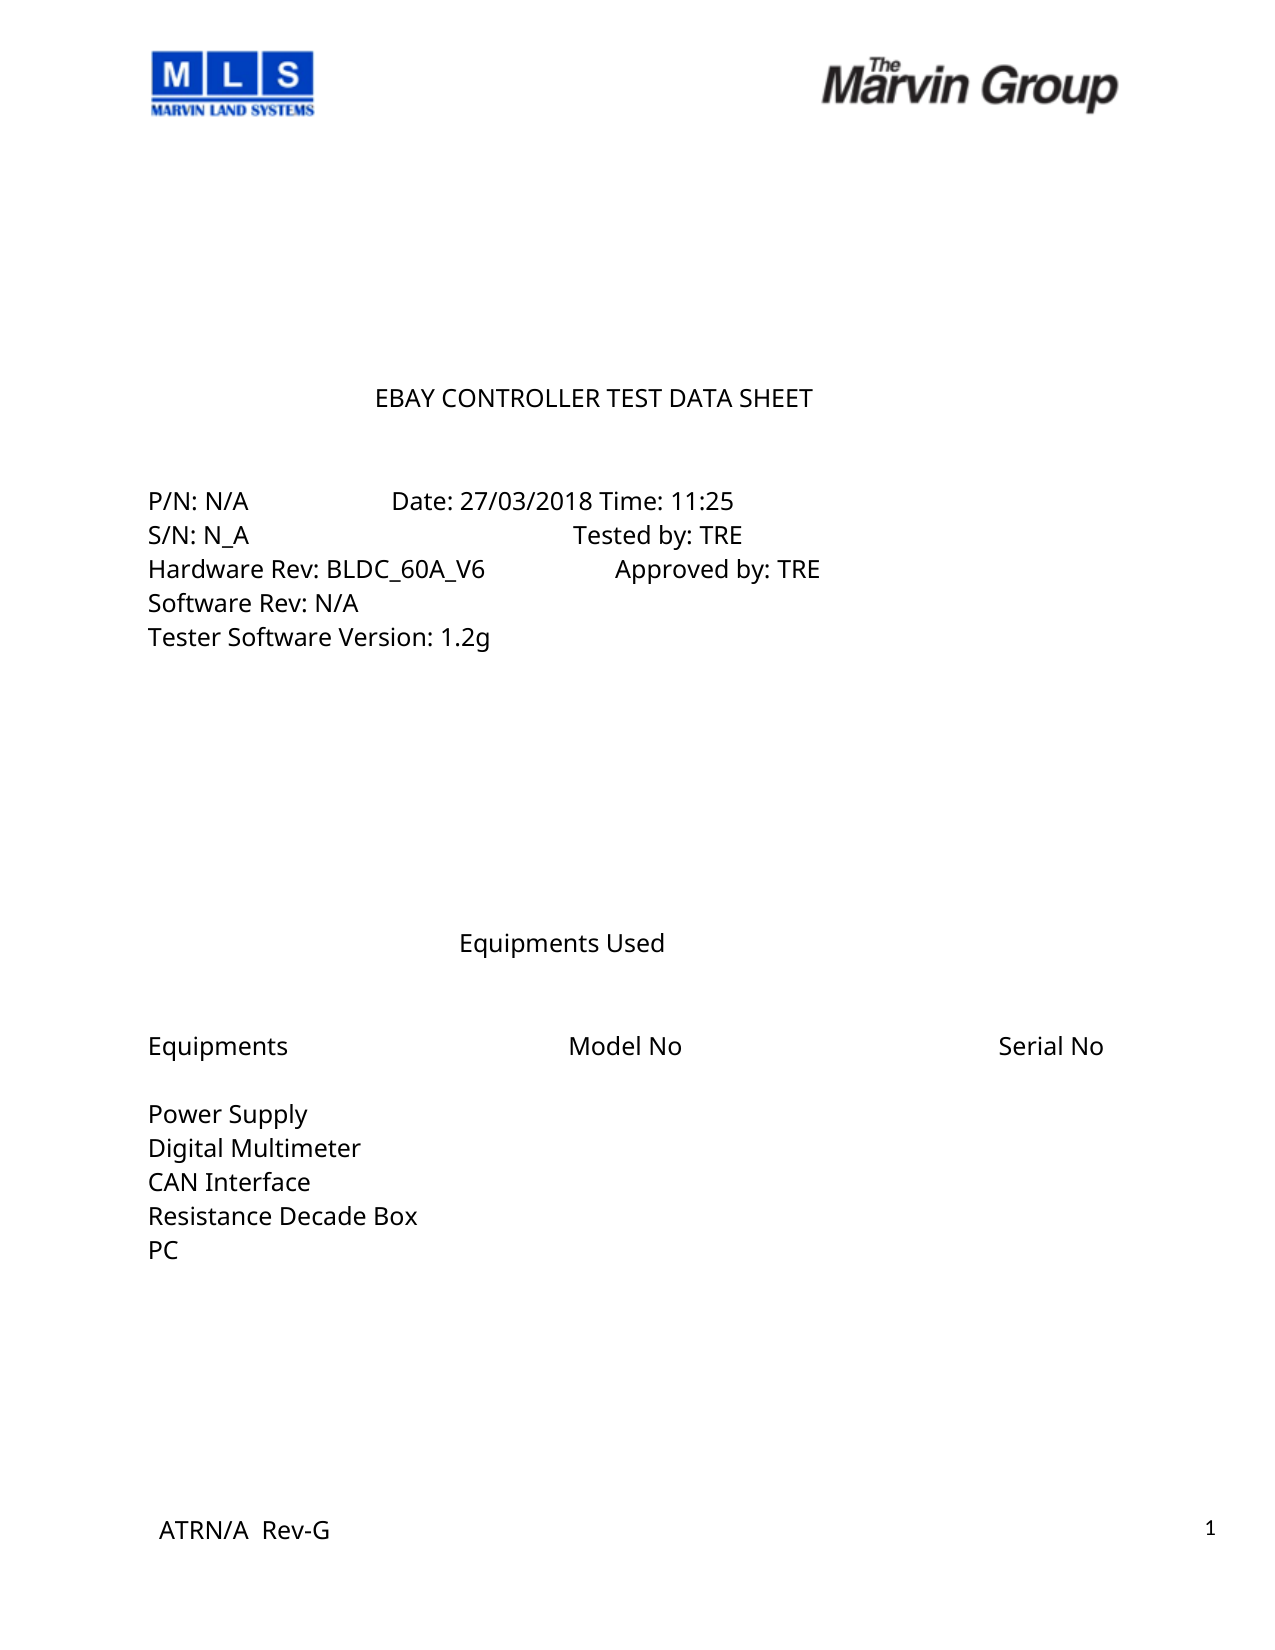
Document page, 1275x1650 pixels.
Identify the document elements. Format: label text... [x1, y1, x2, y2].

text Equipments Model No Serial No [148, 1028, 1216, 1062]
text S/N: N_A Tested by: TRE [148, 517, 1216, 551]
text Tester Software Version: 1.2g [148, 619, 1216, 654]
text Hardware Rev: BLDC_60A_V6 Approved by: TRE [148, 551, 1216, 586]
text PC [148, 1233, 1216, 1267]
text Digital Multimeter [148, 1131, 1216, 1164]
text Resistance Decade Box [148, 1199, 1216, 1233]
text Software Rev: N/A [148, 586, 1216, 619]
text Equipments Used [148, 926, 1216, 960]
text EBAY CONTROLLER TEST DATA SHEET [148, 381, 1216, 415]
text P/N: N/A Date: 27/03/2018 Time: 11:25 [148, 483, 1216, 517]
text CAN Interface [148, 1164, 1216, 1199]
text Power Supply [148, 1096, 1216, 1131]
picture [147, 6, 1216, 139]
